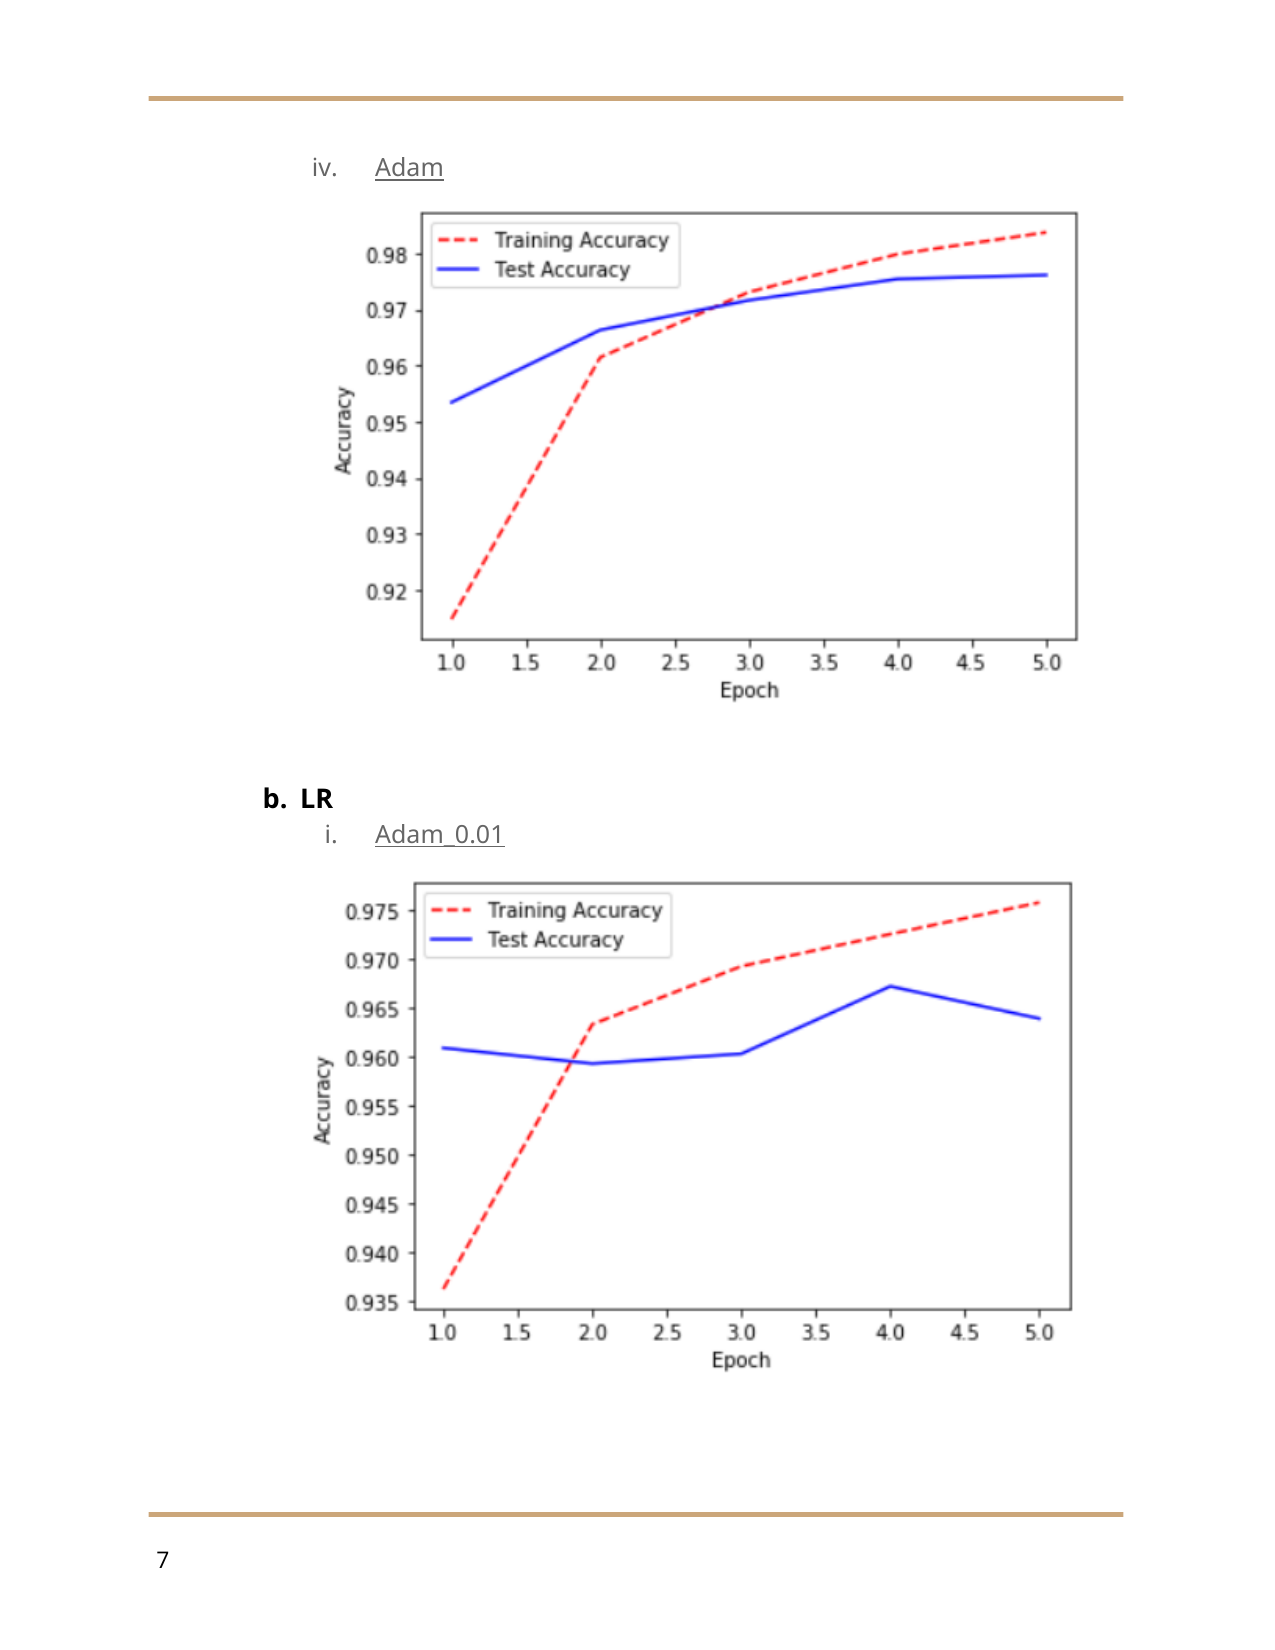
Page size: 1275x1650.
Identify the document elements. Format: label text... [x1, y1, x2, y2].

picture [290, 871, 1096, 1377]
subtitle Adam [337, 150, 1125, 184]
subtitle Adam_0.01 [337, 817, 1125, 851]
subtitle LR [262, 780, 939, 817]
picture [148, 96, 1124, 101]
picture [300, 205, 1091, 715]
picture [148, 1512, 1124, 1517]
